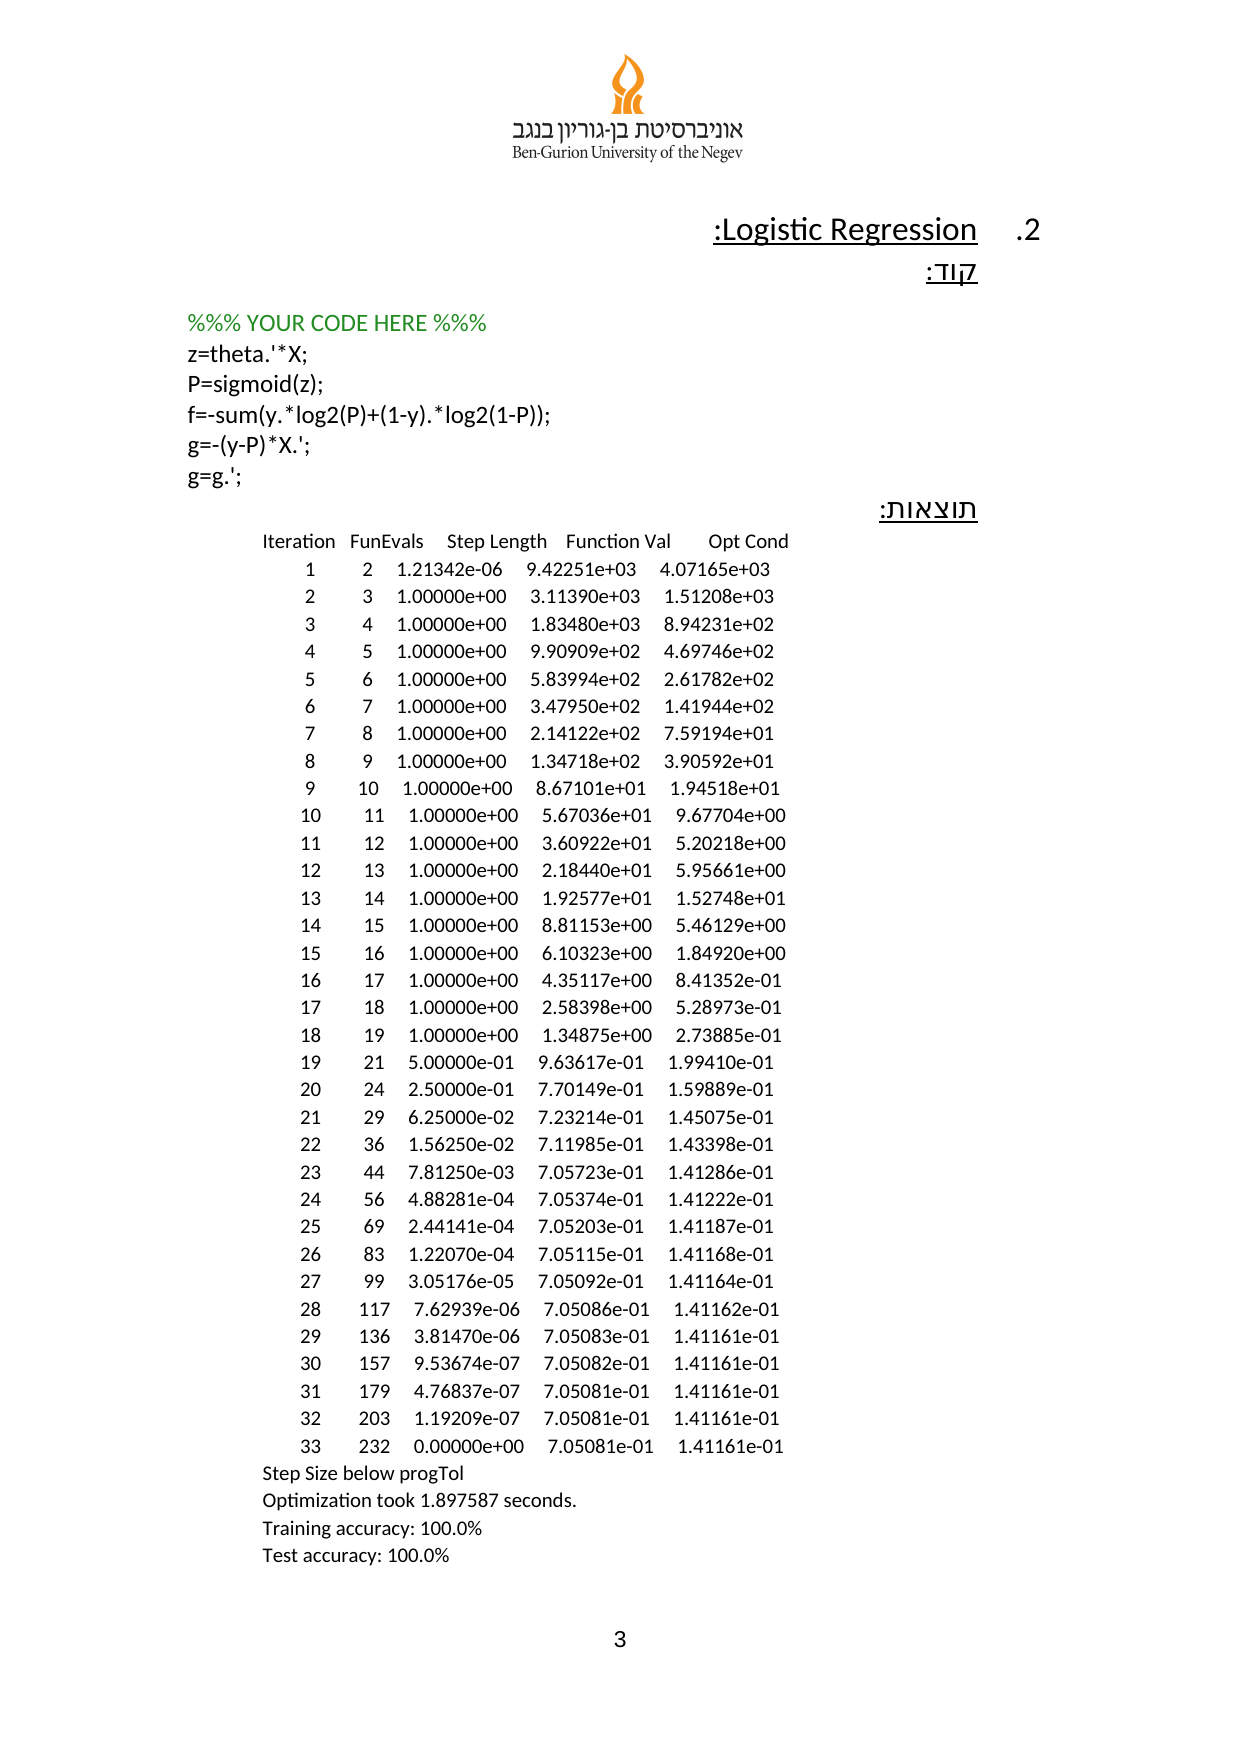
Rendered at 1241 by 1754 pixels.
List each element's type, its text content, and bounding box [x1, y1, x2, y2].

list 18 19 1.00000e+00 1.34875e+00 2.73885e-01 [262, 1022, 1053, 1047]
list 23 44 7.81250e-03 7.05723e-01 1.41286e-01 [262, 1159, 1053, 1184]
text g=-(y-P)*X.'; [187, 429, 1053, 460]
list 14 15 1.00000e+00 8.81153e+00 5.46129e+00 [262, 912, 1053, 938]
list 30 157 9.53674e-07 7.05082e-01 1.41161e-01 [262, 1351, 1053, 1376]
list 24 56 4.88281e-04 7.05374e-01 1.41222e-01 [262, 1186, 1053, 1212]
list 11 12 1.00000e+00 3.60922e+01 5.20218e+00 [262, 830, 1053, 856]
list 19 21 5.00000e-01 9.63617e-01 1.99410e-01 [262, 1049, 1053, 1075]
list 2 3 1.00000e+00 3.11390e+03 1.51208e+03 [262, 583, 1053, 609]
list Training accuracy: 100.0% [262, 1515, 1053, 1540]
text %%% YOUR CODE HERE %%% [187, 307, 1053, 338]
text f=-sum(y.*log2(P)+(1-y).*log2(1-P)); [187, 399, 1053, 429]
text P=sigmoid(z); [187, 368, 1053, 399]
list 21 29 6.25000e-02 7.23214e-01 1.45075e-01 [262, 1104, 1053, 1129]
list 3 4 1.00000e+00 1.83480e+03 8.94231e+02 [262, 611, 1053, 636]
list Optimization took 1.897587 seconds. [262, 1488, 1053, 1513]
list 9 10 1.00000e+00 8.67101e+01 1.94518e+01 [262, 775, 1053, 801]
list 17 18 1.00000e+00 2.58398e+00 5.28973e-01 [262, 994, 1053, 1020]
list 15 16 1.00000e+00 6.10323e+00 1.84920e+00 [262, 940, 1053, 965]
list Logistic Regression: [187, 208, 1015, 249]
list Step Size below progTol [262, 1460, 1053, 1486]
list 10 11 1.00000e+00 5.67036e+01 9.67704e+00 [262, 803, 1053, 828]
list 32 203 1.19209e-07 7.05081e-01 1.41161e-01 [262, 1405, 1053, 1431]
list 25 69 2.44141e-04 7.05203e-01 1.41187e-01 [262, 1214, 1053, 1239]
list Iteration FunEvals Step Length Function Val Opt Cond [262, 529, 1053, 554]
list 26 83 1.22070e-04 7.05115e-01 1.41168e-01 [262, 1241, 1053, 1266]
list 6 7 1.00000e+00 3.47950e+02 1.41944e+02 [262, 693, 1053, 718]
list 4 5 1.00000e+00 9.90909e+02 4.69746e+02 [262, 638, 1053, 664]
text g=g.'; [187, 460, 1053, 490]
list 29 136 3.81470e-06 7.05083e-01 1.41161e-01 [262, 1323, 1053, 1349]
text z=theta.'*X; [187, 338, 1053, 368]
list תוצאות: [187, 490, 978, 526]
list 27 99 3.05176e-05 7.05092e-01 1.41164e-01 [262, 1268, 1053, 1294]
list 8 9 1.00000e+00 1.34718e+02 3.90592e+01 [262, 748, 1053, 773]
list 33 232 0.00000e+00 7.05081e-01 1.41161e-01 [262, 1433, 1053, 1458]
list 5 6 1.00000e+00 5.83994e+02 2.61782e+02 [262, 666, 1053, 691]
list 31 179 4.76837e-07 7.05081e-01 1.41161e-01 [262, 1378, 1053, 1403]
picture [498, 52, 763, 170]
list 20 24 2.50000e-01 7.70149e-01 1.59889e-01 [262, 1077, 1053, 1102]
list קוד: [187, 252, 978, 288]
list 16 17 1.00000e+00 4.35117e+00 8.41352e-01 [262, 967, 1053, 992]
list 28 117 7.62939e-06 7.05086e-01 1.41162e-01 [262, 1296, 1053, 1321]
list 22 36 1.56250e-02 7.11985e-01 1.43398e-01 [262, 1131, 1053, 1157]
list 13 14 1.00000e+00 1.92577e+01 1.52748e+01 [262, 885, 1053, 910]
list Test accuracy: 100.0% [262, 1542, 1053, 1568]
list 1 2 1.21342e-06 9.42251e+03 4.07165e+03 [262, 556, 1053, 582]
list 12 13 1.00000e+00 2.18440e+01 5.95661e+00 [262, 857, 1053, 883]
list 7 8 1.00000e+00 2.14122e+02 7.59194e+01 [262, 721, 1053, 746]
